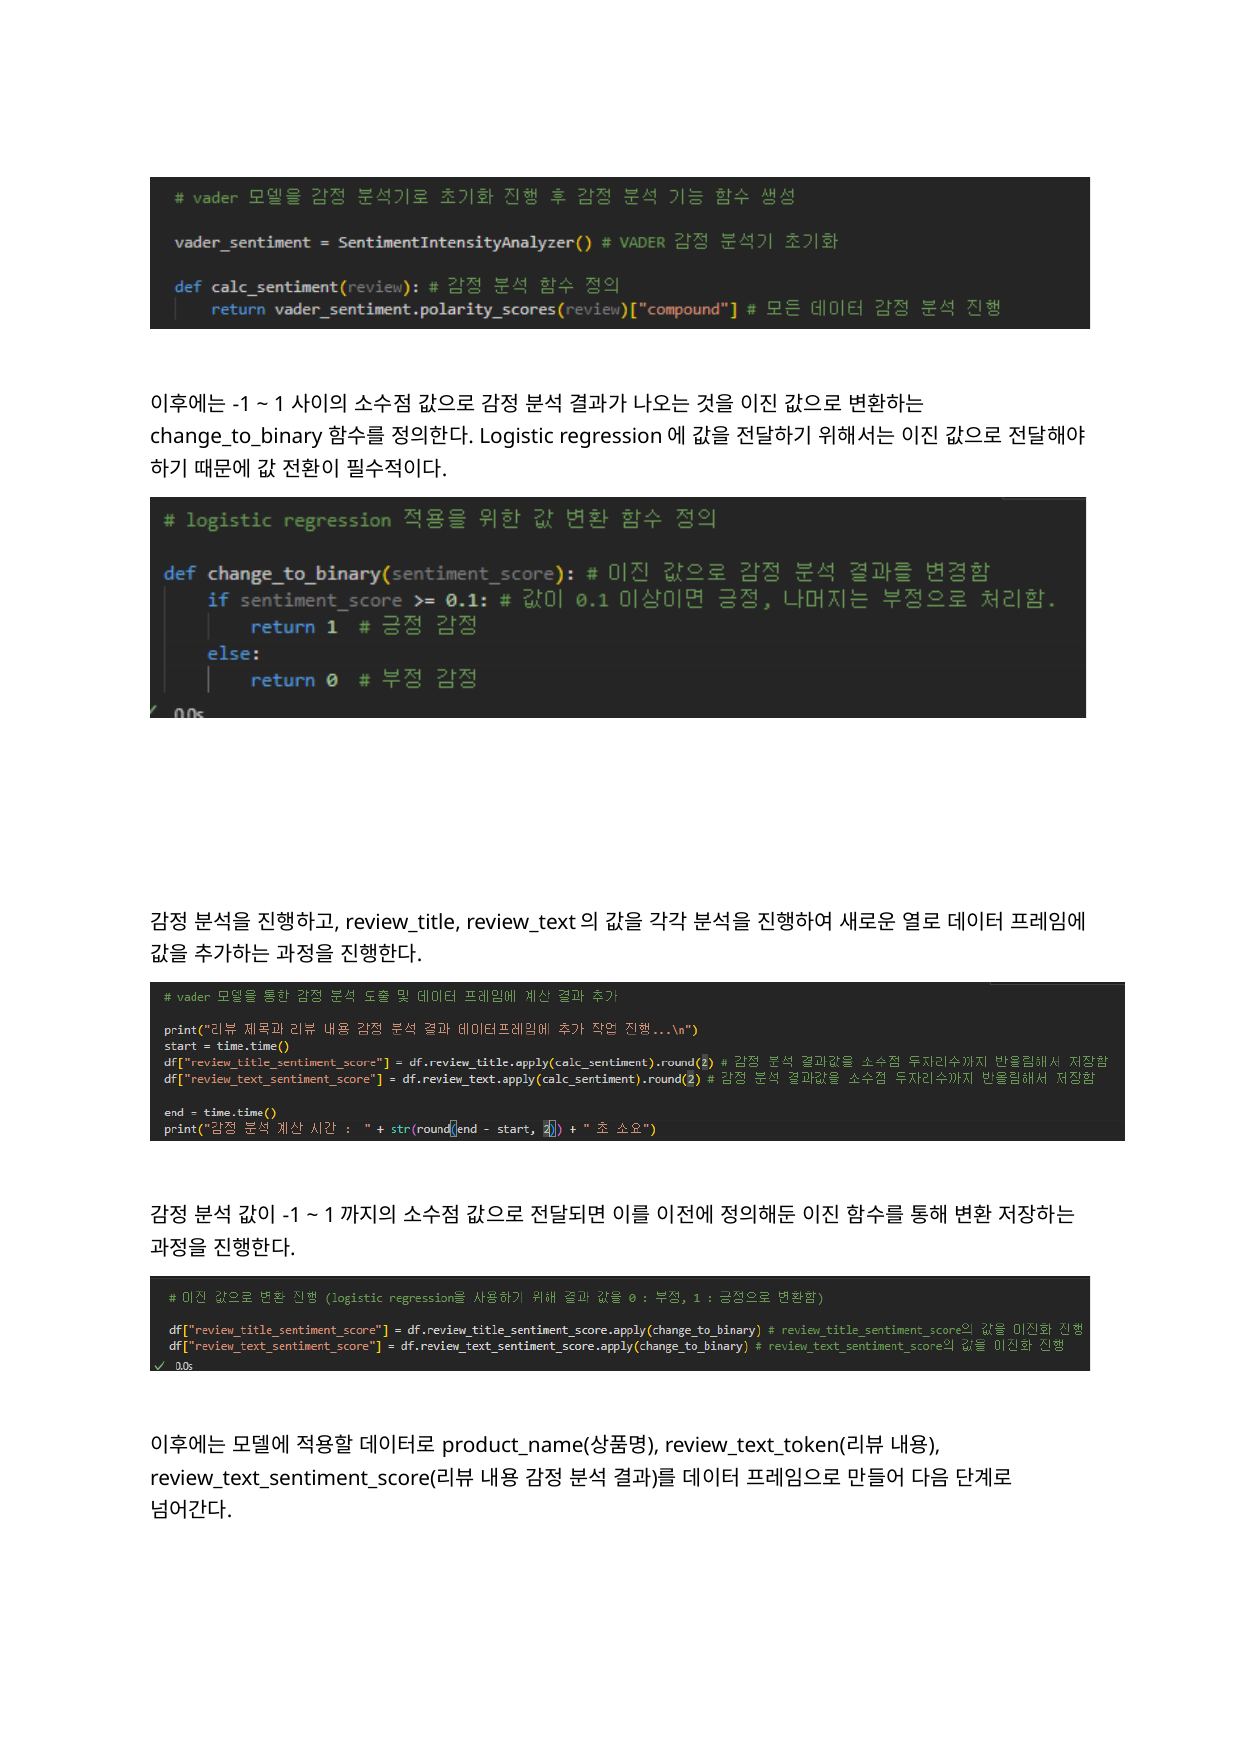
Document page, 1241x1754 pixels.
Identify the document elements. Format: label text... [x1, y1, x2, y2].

text 이후에는 모델에 적용할 데이터로 product_name(상품명), review_text_token(리뷰 내용), review_text_sentiment_score(리뷰 내용 감정 분석 결과)를 데이터 프레임으로 만들어 다음 단계로 넘어간다. [150, 1428, 1090, 1524]
text 이후에는 -1 ~ 1 사이의 소수점 값으로 감정 분석 결과가 나오는 것을 이진 값으로 변환하는 change_to_binary 함수를 정의한다. Logistic regression에 값을 전달하기 위해서는 이진 값으로 전달해야 하기 때문에 값 전환이 필수적이다. [150, 387, 1090, 483]
picture [150, 177, 1091, 329]
text 감정 분석 값이 -1 ~ 1까지의 소수점 값으로 전달되면 이를 이전에 정의해둔 이진 함수를 통해 변환 저장하는 과정을 진행한다. [150, 1198, 1090, 1262]
text 감정 분석을 진행하고, review_title, review_text의 값을 각각 분석을 진행하여 새로운 열로 데이터 프레임에 값을 추가하는 과정을 진행한다. [150, 905, 1090, 968]
picture [150, 497, 1087, 718]
picture [150, 1276, 1091, 1371]
picture [150, 982, 1125, 1141]
